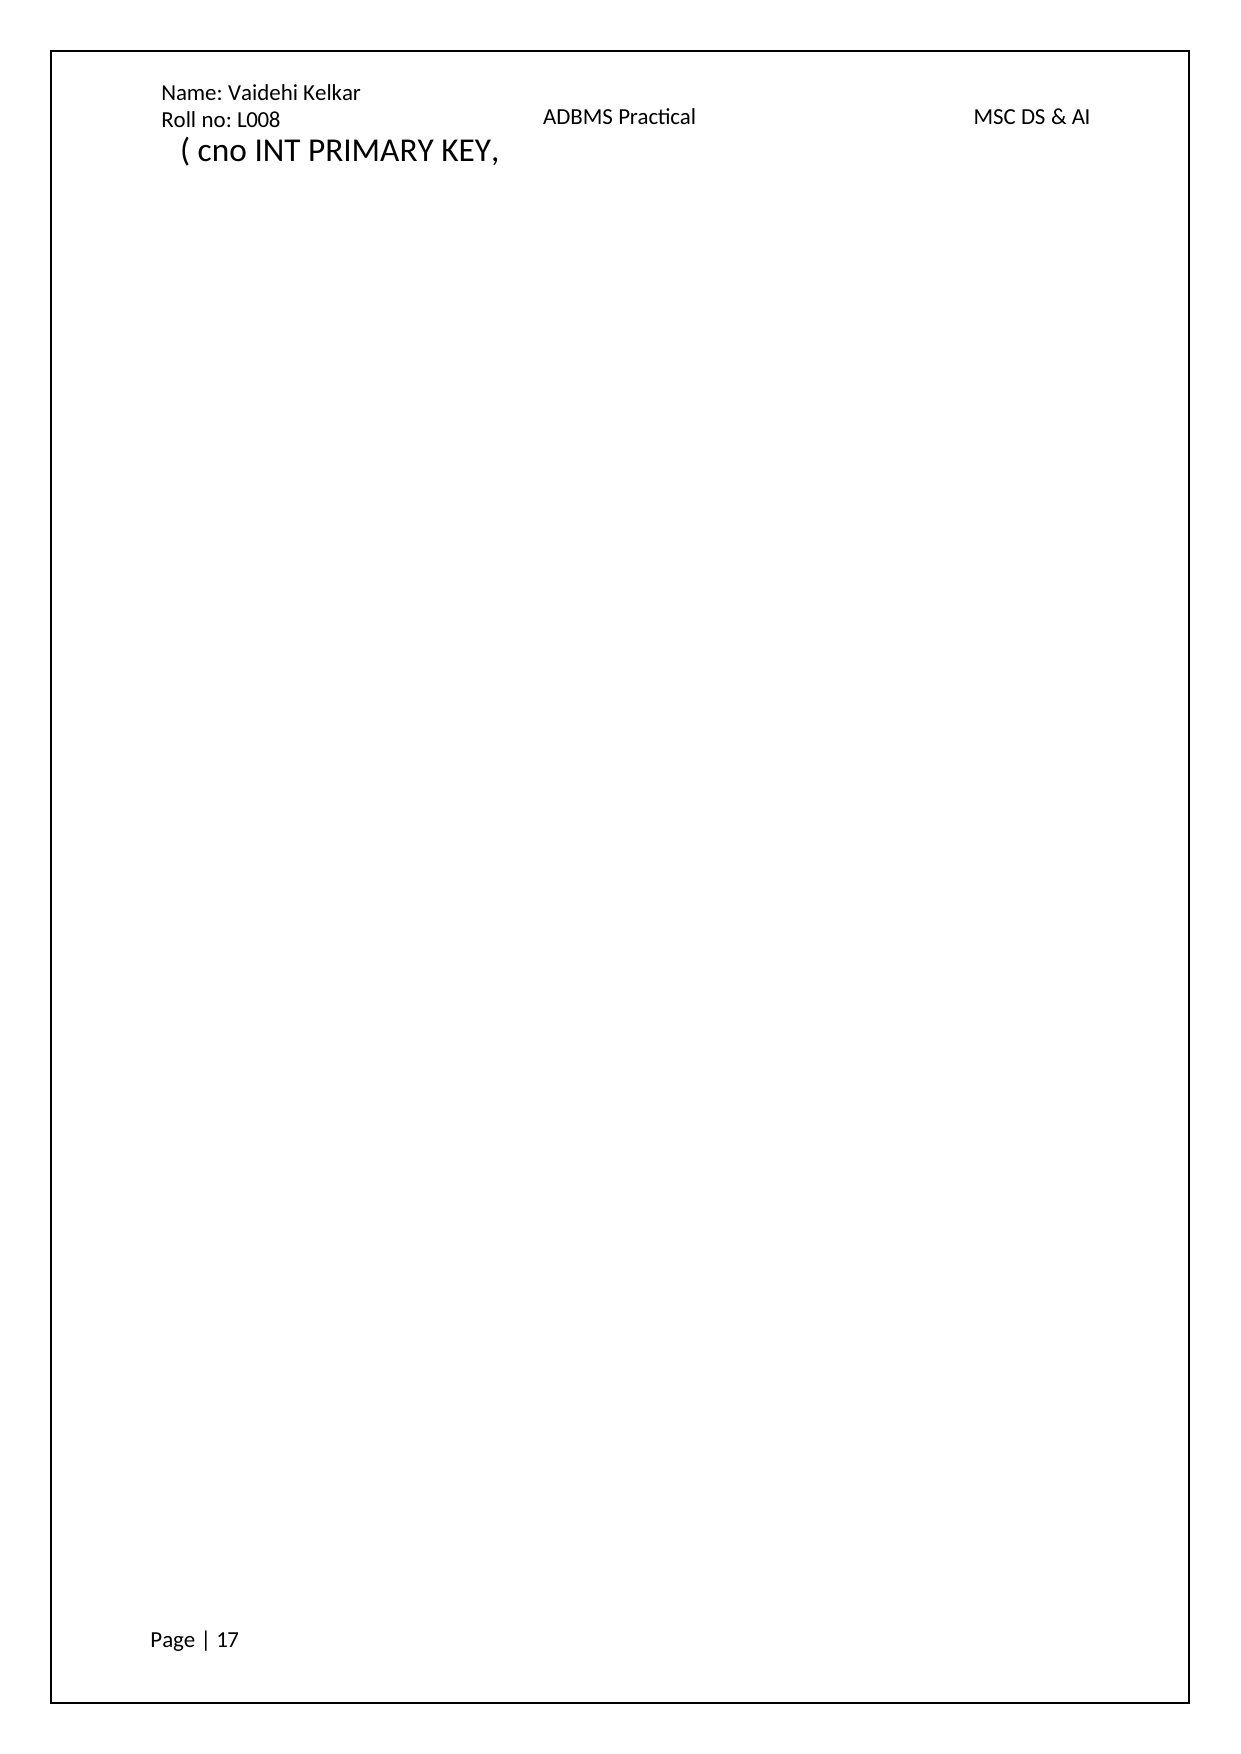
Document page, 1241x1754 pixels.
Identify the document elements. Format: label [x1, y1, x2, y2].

text [150, 129, 507, 170]
